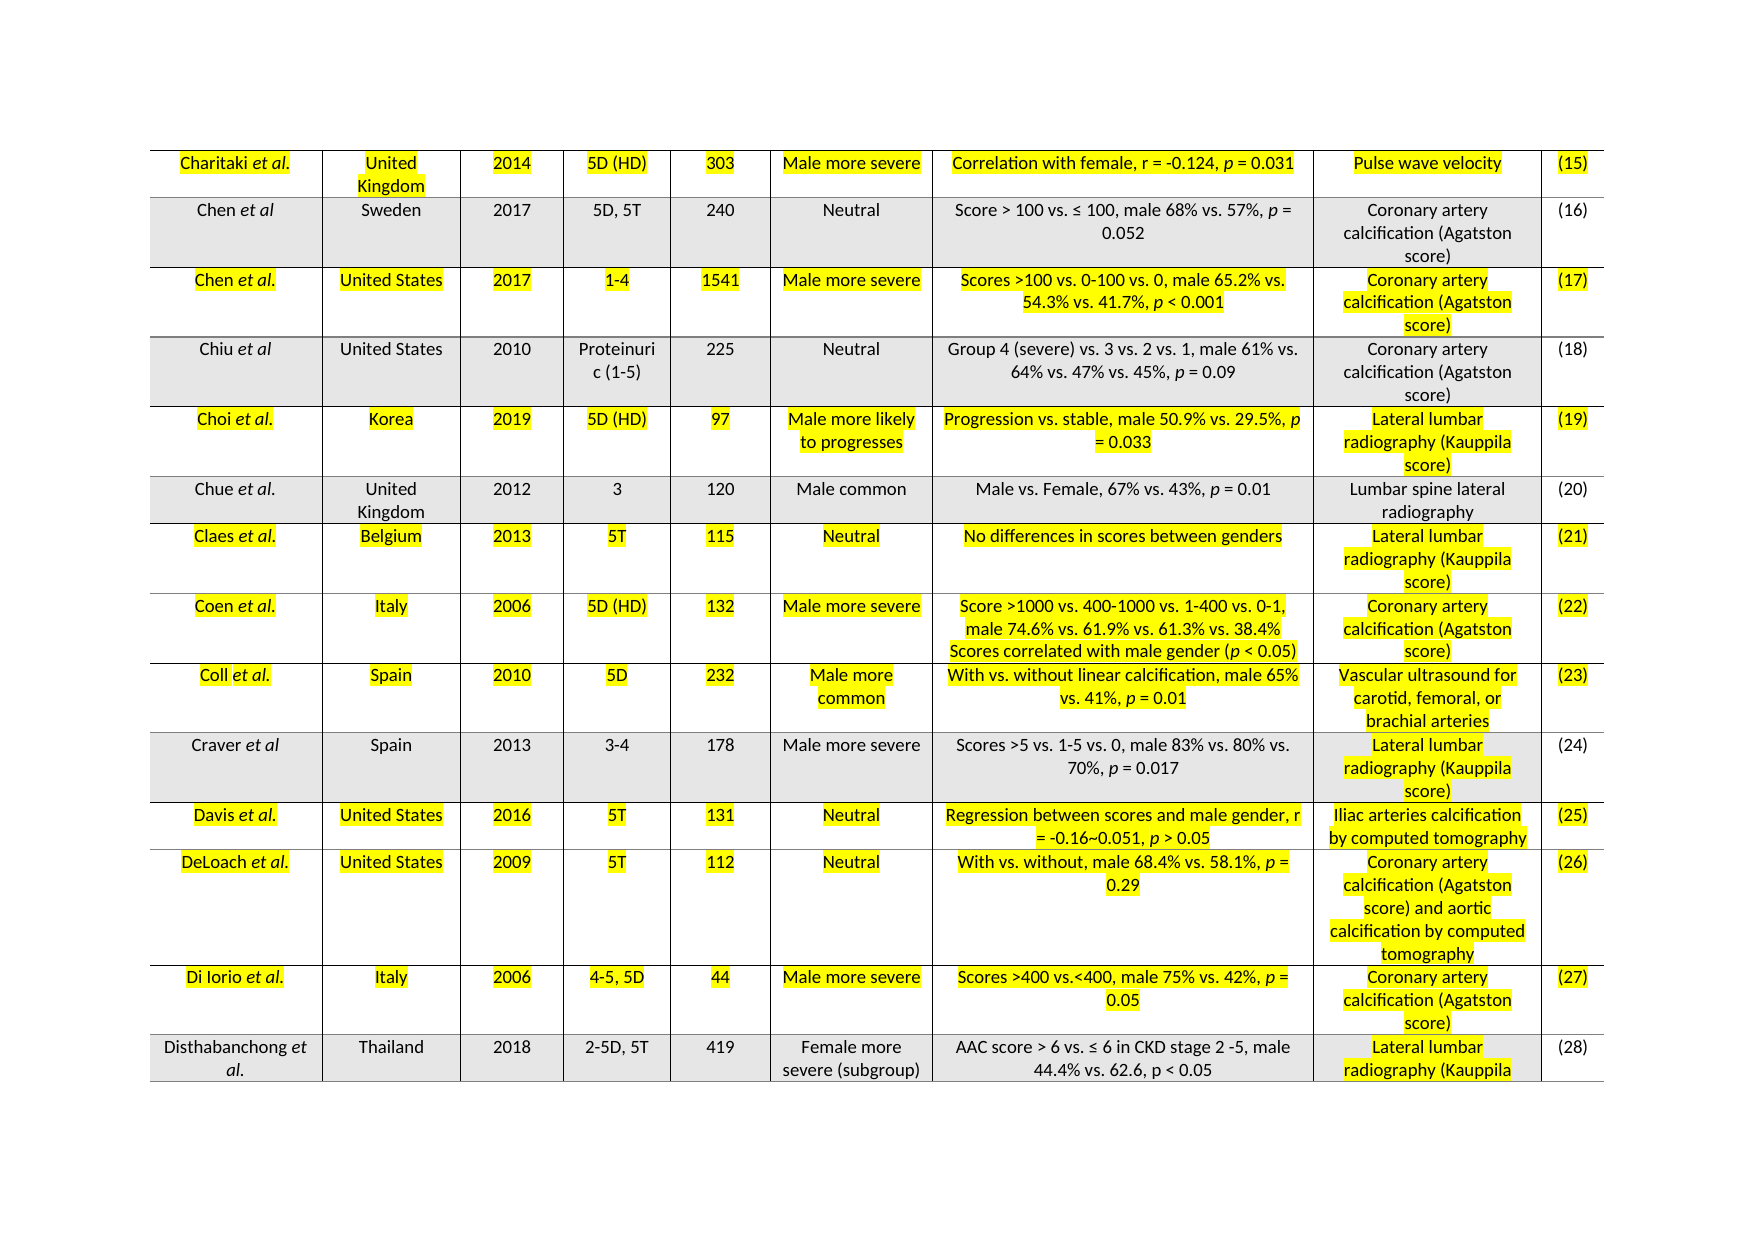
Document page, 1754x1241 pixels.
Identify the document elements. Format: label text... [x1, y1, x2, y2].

table_cell 2018 [461, 1035, 563, 1081]
table_cell (15) [1542, 151, 1604, 197]
table_cell Male more severe [771, 151, 932, 197]
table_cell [771, 1035, 932, 1081]
table_cell United States [323, 850, 460, 964]
table_cell 131 [671, 803, 770, 849]
table_cell Chen et al. [150, 268, 322, 336]
table_cell 2013 [461, 524, 563, 593]
table_cell Charitaki et al. [150, 151, 322, 197]
table_cell Lateral lumbar radiography (Kauppila score) [1314, 1035, 1372, 1081]
table_cell 112 [671, 850, 770, 964]
table_cell (20) [1542, 477, 1604, 523]
table_cell 2019 [461, 407, 563, 476]
table_cell Male more severe [771, 733, 932, 802]
table_cell 2017 [461, 198, 563, 267]
table_cell United Kingdom [417, 151, 460, 197]
table_cell United Kingdom [323, 151, 365, 197]
table_cell Lateral lumbar radiography (Kauppila score) [1451, 524, 1541, 593]
table_cell 2016 [461, 803, 563, 849]
table_cell United States [323, 803, 460, 849]
table_cell Male more severe [771, 594, 932, 662]
table_cell 5D (HD) [564, 594, 670, 662]
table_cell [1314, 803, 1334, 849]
table_cell Sweden [323, 198, 460, 267]
table_cell United States [323, 338, 460, 406]
table_cell DeLoach et al. [150, 850, 322, 964]
table_cell 4-5, 5D [564, 966, 670, 1034]
table_cell With vs. without linear calcification, male 65% vs. 41%, p = 0.01 [933, 664, 1313, 732]
table_cell Spain [323, 664, 460, 732]
table_cell Coronary artery calcification (Agatston score) [1314, 198, 1541, 267]
table_cell Male more common [771, 664, 932, 732]
table_cell Lateral lumbar radiography (Kauppila score) [1483, 1035, 1541, 1081]
table_cell Score >1000 vs. 400-1000 vs. 1-400 vs. 0-1, male 74.6% vs. 61.9% vs. 61.3% vs. 38.4% Scores correlated with male gender (p < 0.05) [933, 594, 1313, 662]
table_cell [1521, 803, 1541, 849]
table_cell 2010 [461, 338, 563, 406]
table_cell (19) [1542, 407, 1604, 476]
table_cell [150, 1035, 322, 1081]
table_cell (16) [1542, 198, 1604, 267]
table_cell 419 [671, 1035, 770, 1081]
table_cell Male more likely to progresses [771, 407, 932, 476]
table_cell Proteinuric (1-5) [564, 338, 670, 406]
table_cell Lateral lumbar radiography (Kauppila score) [1314, 733, 1404, 802]
table_cell (18) [1542, 338, 1604, 406]
table_cell Di Iorio et al. [150, 966, 322, 1034]
table_cell 97 [671, 407, 770, 476]
table_cell Choi et al. [150, 407, 322, 476]
table_cell 303 [671, 151, 770, 197]
table_cell Coll et al. [150, 664, 322, 732]
table_cell 1-4 [564, 268, 670, 336]
table_cell Male vs. Female, 67% vs. 43%, p = 0.01 [933, 477, 1313, 523]
table_cell Lateral lumbar radiography (Kauppila score) [1314, 407, 1404, 476]
table_cell (22) [1542, 594, 1604, 662]
table_cell Italy [323, 966, 460, 1034]
table_cell Coronary artery calcification (Agatston score) [1314, 594, 1541, 662]
table_cell Male more severe [771, 268, 932, 336]
table_cell (24) [1542, 733, 1604, 802]
table_cell 5D (HD) [564, 407, 670, 476]
table_cell 2010 [461, 664, 563, 732]
table_cell 2013 [461, 733, 563, 802]
table_cell United Kingdom [323, 477, 460, 523]
table_cell Neutral [771, 524, 932, 593]
table_cell Coen et al. [150, 594, 322, 662]
table_cell Scores >100 vs. 0-100 vs. 0, male 65.2% vs. 54.3% vs. 41.7%, p < 0.001 [933, 268, 1313, 336]
table_cell Regression between scores and male gender, r = -0.16~0.051, p > 0.05 [1210, 803, 1313, 849]
table_cell Group 4 (severe) vs. 3 vs. 2 vs. 1, male 61% vs. 64% vs. 47% vs. 45%, p = 0.09 [933, 338, 1313, 406]
table_cell 225 [671, 338, 770, 406]
table_cell 2006 [461, 966, 563, 1034]
table_cell Coronary artery calcification (Agatston score) [1314, 268, 1541, 336]
table_cell Chen et al [150, 198, 322, 267]
table_cell Korea [323, 407, 460, 476]
table_cell Neutral [771, 338, 932, 406]
table_cell Chiu et al [150, 338, 322, 406]
table_cell Craver et al [150, 733, 322, 802]
table_cell 3 [564, 477, 670, 523]
table_cell 132 [671, 594, 770, 662]
table_cell 5T [564, 850, 670, 964]
table_cell Belgium [323, 524, 460, 593]
table_cell 2012 [461, 477, 563, 523]
table_cell (25) [1542, 803, 1604, 849]
table_cell 2006 [461, 594, 563, 662]
table_cell Spain [323, 733, 460, 802]
table_cell Lateral lumbar radiography (Kauppila score) [1451, 407, 1541, 476]
table_cell Regression between scores and male gender, r = -0.16~0.051, p > 0.05 [933, 803, 1036, 849]
table_cell (21) [1542, 524, 1604, 593]
table_cell Neutral [771, 198, 932, 267]
table_cell (17) [1542, 268, 1604, 336]
table_cell Male common [771, 477, 932, 523]
table_cell 232 [671, 664, 770, 732]
table_cell 44 [671, 966, 770, 1034]
table_cell 240 [671, 198, 770, 267]
table_cell Davis et al. [150, 803, 322, 849]
table_cell Coronary artery calcification (Agatston score) [1314, 338, 1541, 406]
table_cell 2009 [461, 850, 563, 964]
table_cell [933, 1035, 1313, 1081]
table_cell 2017 [461, 268, 563, 336]
table_cell Chue et al. [150, 477, 322, 523]
table_cell Correlation with female, r = -0.124, p = 0.031 [933, 151, 1313, 197]
table_cell With vs. without, male 68.4% vs. 58.1%, p = 0.29 [933, 850, 1313, 964]
table_cell 5D, 5T [564, 198, 670, 267]
table_cell United States [323, 268, 460, 336]
table_cell 5T [564, 803, 670, 849]
table_cell 120 [671, 477, 770, 523]
table_cell 115 [671, 524, 770, 593]
table_cell No differences in scores between genders [933, 524, 1313, 593]
table_cell Progression vs. stable, male 50.9% vs. 29.5%, p = 0.033 [933, 407, 1313, 476]
table_cell Lateral lumbar radiography (Kauppila score) [1451, 733, 1541, 802]
table_cell 2-5D, 5T [564, 1035, 670, 1081]
table_cell Scores >5 vs. 1-5 vs. 0, male 83% vs. 80% vs. 70%, p = 0.017 [933, 733, 1313, 802]
table_cell Italy [323, 594, 460, 662]
table_cell Coronary artery calcification (Agatston score) and aortic calcification by computed tomography [1474, 850, 1541, 964]
table_cell 178 [671, 733, 770, 802]
table_cell Claes et al. [150, 524, 322, 593]
table_cell Lateral lumbar radiography (Kauppila score) [1314, 524, 1404, 593]
table_cell 5T [564, 524, 670, 593]
table_cell 1541 [671, 268, 770, 336]
table_cell (28) [1542, 1035, 1604, 1081]
table_cell Coronary artery calcification (Agatston score) [1314, 966, 1541, 1034]
table_cell Coronary artery calcification (Agatston score) and aortic calcification by computed tomography [1314, 850, 1381, 964]
table_cell Neutral [771, 850, 932, 964]
table_cell 3-4 [564, 733, 670, 802]
table_cell Male more severe [771, 966, 932, 1034]
table_cell 2014 [461, 151, 563, 197]
table_cell Score > 100 vs. ≤ 100, male 68% vs. 57%, p = 0.052 [933, 198, 1313, 267]
table_cell (27) [1542, 966, 1604, 1034]
table_cell Thailand [323, 1035, 460, 1081]
table_cell Scores >400 vs.<400, male 75% vs. 42%, p = 0.05 [933, 966, 1313, 1034]
table_cell Neutral [771, 803, 932, 849]
table_cell Pulse wave velocity [1314, 151, 1541, 197]
table_cell (23) [1542, 664, 1604, 732]
table_cell (26) [1542, 850, 1604, 964]
table_cell 5D (HD) [564, 151, 670, 197]
table_cell Lumbar spine lateral radiography [1314, 477, 1541, 523]
table_cell 5D [564, 664, 670, 732]
